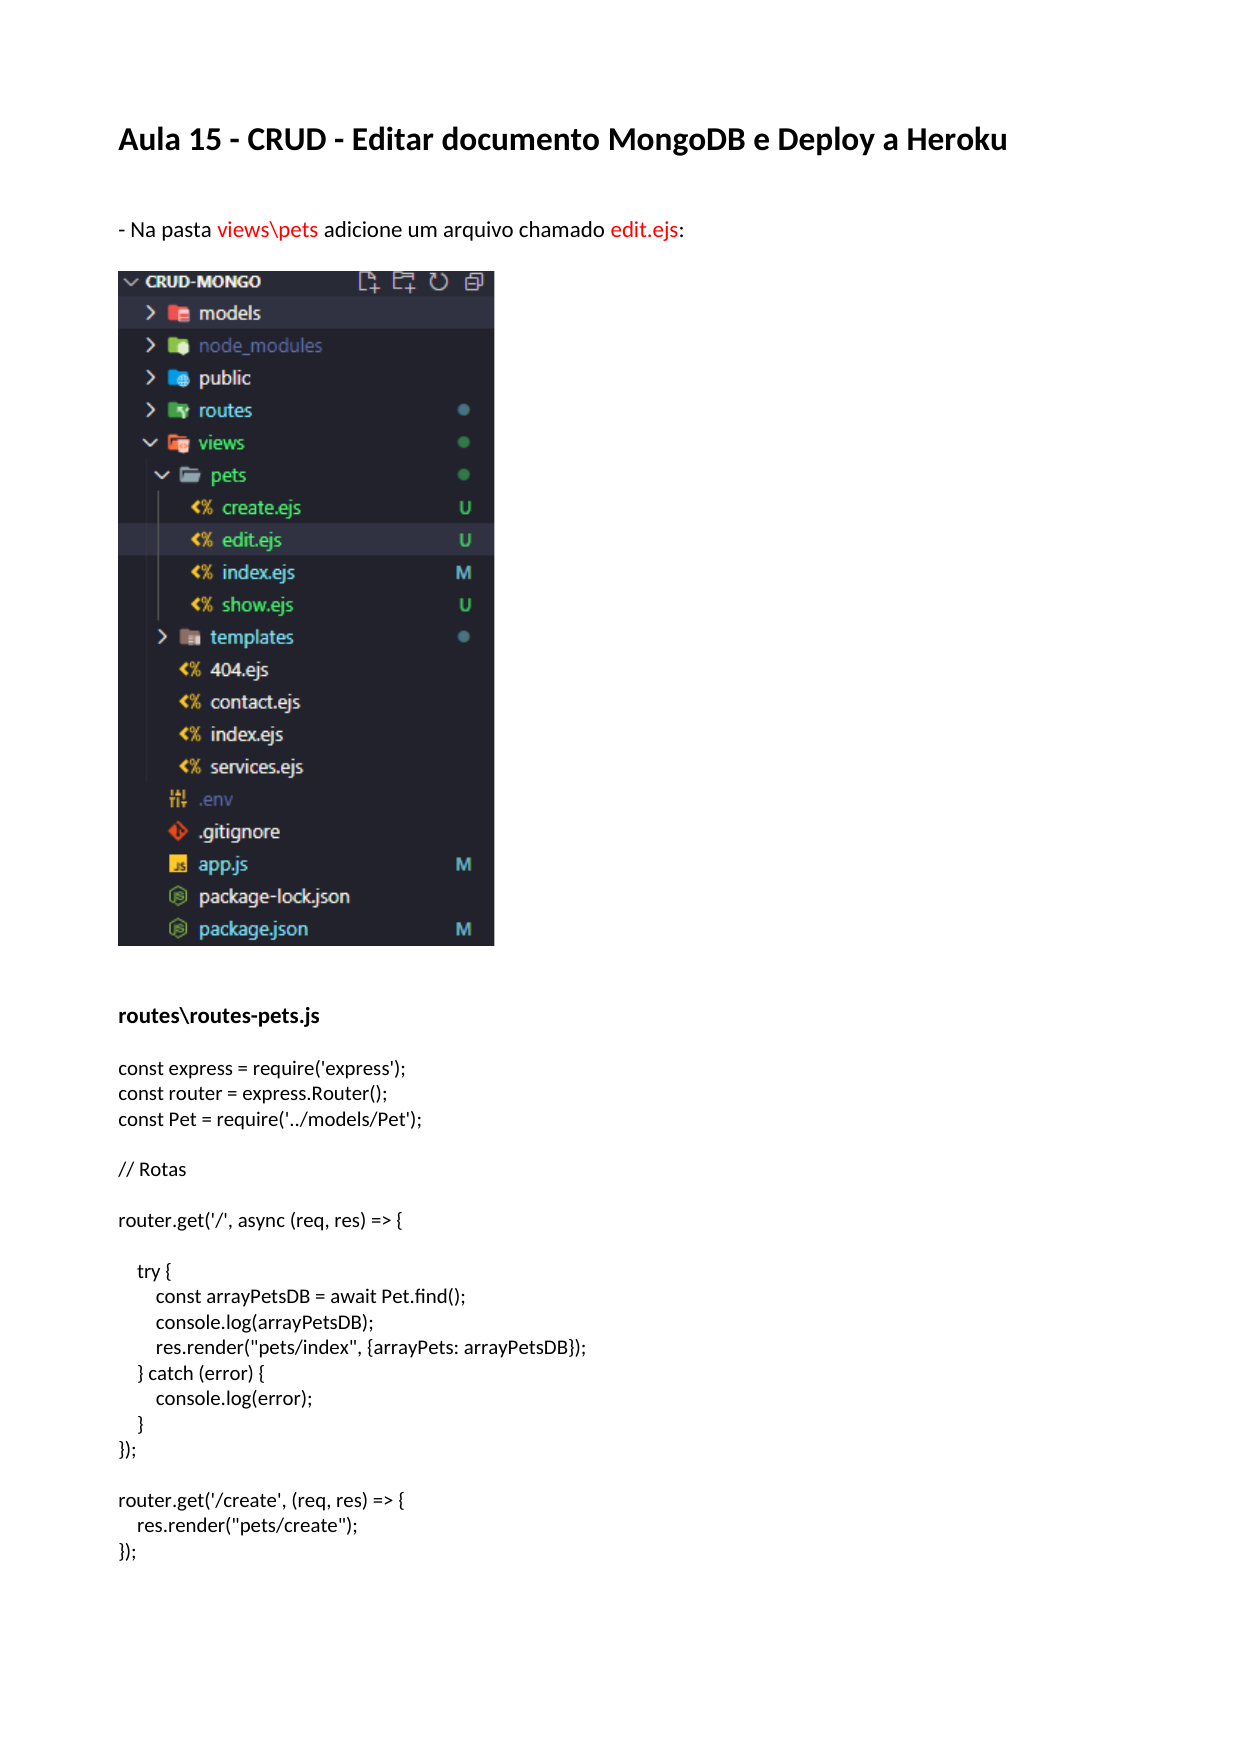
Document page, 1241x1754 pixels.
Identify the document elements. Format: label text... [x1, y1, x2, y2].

text }); [118, 1436, 1122, 1462]
text - Na pasta views\pets adicione um arquivo chamado edit.ejs: [118, 215, 1122, 243]
text console.log(error); [118, 1385, 1122, 1411]
text const arrayPetsDB = await Pet.find(); [118, 1284, 1122, 1309]
text const router = express.Router(); [118, 1080, 1122, 1106]
text }); [118, 1538, 1122, 1563]
text } catch (error) { [118, 1360, 1122, 1385]
text routes\routes-pets.js [118, 1002, 1122, 1029]
text res.render("pets/index", {arrayPets: arrayPetsDB}); [118, 1334, 1122, 1360]
text console.log(arrayPetsDB); [118, 1309, 1122, 1334]
text router.get('/', async (req, res) => { [118, 1207, 1122, 1233]
text // Rotas [118, 1157, 1122, 1182]
picture [118, 271, 495, 946]
text res.render("pets/create"); [118, 1512, 1122, 1538]
text const Pet = require('../models/Pet'); [118, 1106, 1122, 1131]
subtitle Aula 15 - CRUD - Editar documento MongoDB e Deploy a Heroku [118, 118, 1122, 159]
text try { [118, 1258, 1122, 1284]
text router.get('/create', (req, res) => { [118, 1487, 1122, 1512]
text } [118, 1411, 1122, 1436]
text const express = require('express'); [118, 1055, 1122, 1080]
